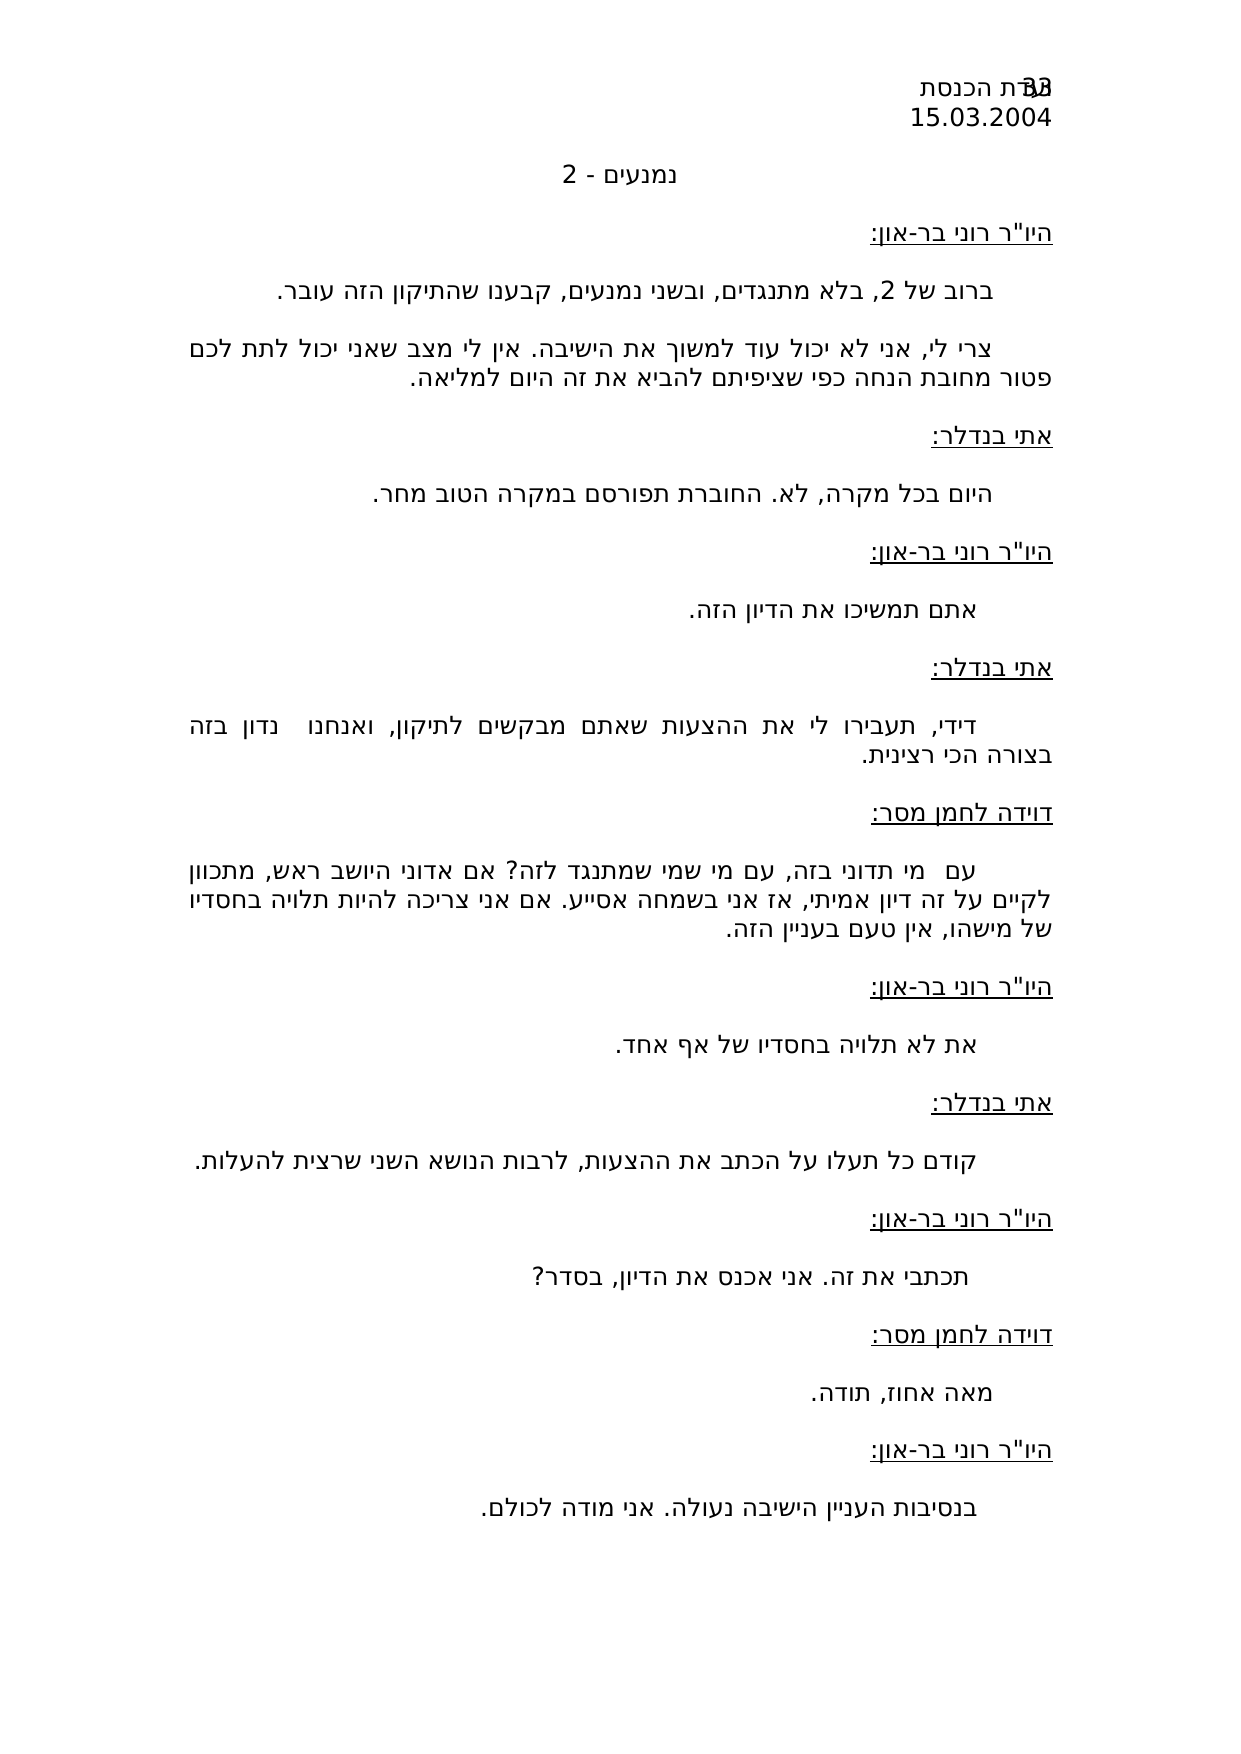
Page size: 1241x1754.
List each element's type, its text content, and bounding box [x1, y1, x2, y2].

text אתם תמשיכו את הדיון הזה. [187, 595, 1053, 624]
text דידי, תעבירו לי את ההצעות שאתם מבקשים לתיקון, ואנחנו נדון בזה בצורה הכי רצינית. [187, 711, 1053, 769]
text עם מי תדוני בזה, עם מי שמי שמתנגד לזה? אם אדוני היושב ראש, מתכוון לקיים על זה דיון אמיתי, אז אני בשמחה אסייע. אם אני צריכה להיות תלויה בחסדיו של מישהו, אין טעם בעניין הזה. [187, 856, 1053, 943]
text אתי בנדלר: [187, 653, 1053, 682]
text תכתבי את זה. אני אכנס את הדיון, בסדר? [187, 1262, 1053, 1291]
text אתי בנדלר: [187, 1088, 1053, 1117]
text היו"ר רוני בר-און: [187, 537, 1053, 566]
text היום בכל מקרה, לא. החוברת תפורסם במקרה הטוב מחר. [187, 479, 1053, 508]
text נמנעים - 2 [187, 161, 1053, 190]
text דוידה לחמן מסר: [187, 798, 1053, 827]
text היו"ר רוני בר-און: [187, 972, 1053, 1001]
text אתי בנדלר: [187, 421, 1053, 451]
text את לא תלויה בחסדיו של אף אחד. [187, 1030, 1053, 1059]
text צרי לי, אני לא יכול עוד למשוך את הישיבה. אין לי מצב שאני יכול לתת לכם פטור מחובת הנחה כפי שציפיתם להביא את זה היום למליאה. [187, 334, 1053, 393]
text היו"ר רוני בר-און: [187, 1436, 1053, 1465]
text ברוב של 2, בלא מתנגדים, ובשני נמנעים, קבענו שהתיקון הזה עובר. [187, 276, 1053, 306]
text בנסיבות העניין הישיבה נעולה. אני מודה לכולם. [187, 1493, 1053, 1523]
text דוידה לחמן מסר: [187, 1320, 1053, 1349]
text היו"ר רוני בר-און: [187, 218, 1053, 248]
text היו"ר רוני בר-און: [187, 1204, 1053, 1233]
text קודם כל תעלו על הכתב את ההצעות, לרבות הנושא השני שרצית להעלות. [187, 1146, 1053, 1175]
text מאה אחוז, תודה. [187, 1378, 1053, 1407]
